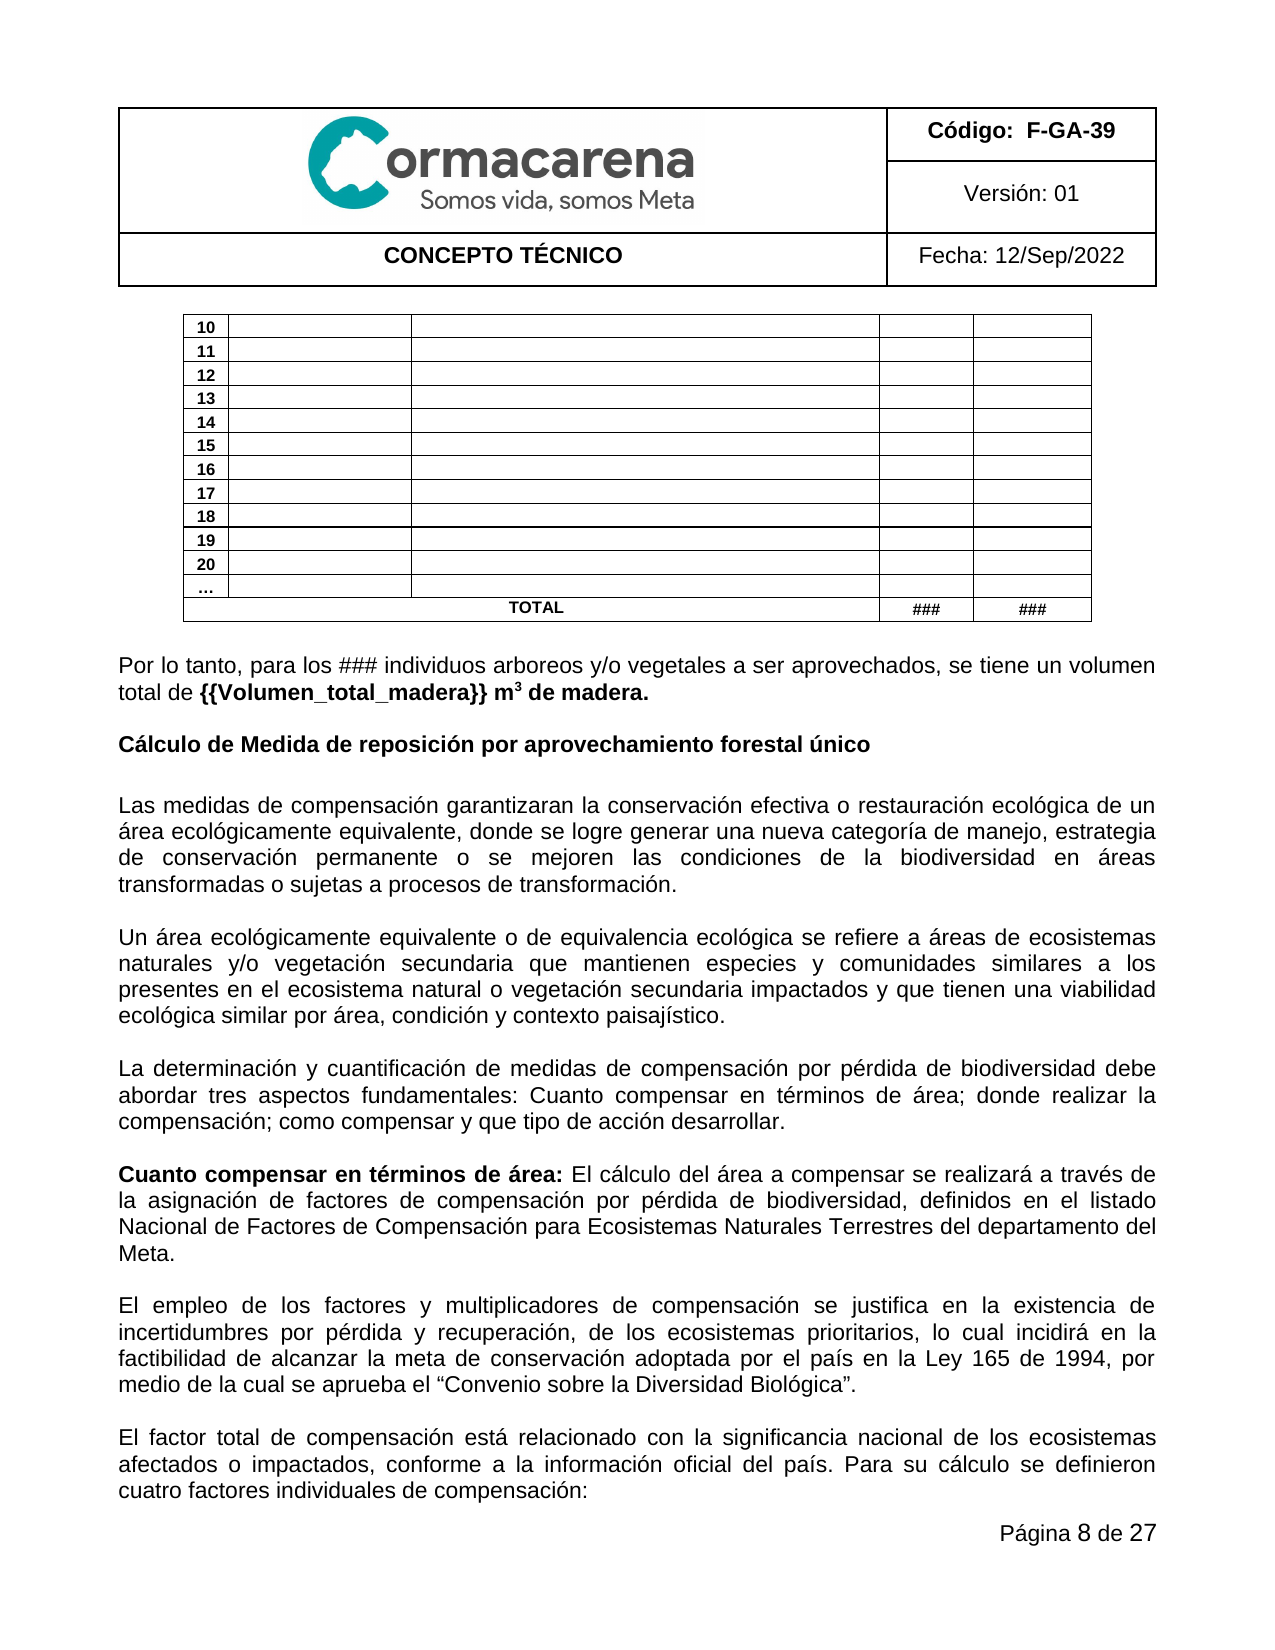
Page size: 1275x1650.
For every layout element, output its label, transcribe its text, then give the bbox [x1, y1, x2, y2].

text El empleo de los factores y multiplicadores de compensación se justifica en la existencia de incertidumbres por pérdida y recuperación, de los ecosistemas prioritarios, lo cual incidirá en la factibilidad de alcanzar la meta de conservación adoptada por el país en la Ley 165 de 1994, por medio de la cual se aprueba el “Convenio sobre la Diversidad Biológica”. [118, 1292, 1157, 1398]
table_cell [880, 575, 973, 597]
table_cell [880, 433, 973, 455]
table_cell [880, 480, 973, 503]
table_cell 12 [184, 362, 228, 384]
table_cell 11 [184, 338, 228, 361]
table_cell [412, 575, 879, 597]
table_cell 13 [184, 386, 228, 408]
text Las medidas de compensación garantizaran la conservación efectiva o restauración ecológica de un área ecológicamente equivalente, donde se logre generar una nueva categoría de manejo, estrategia de conservación permanente o se mejoren las condiciones de la biodiversidad en áreas transformadas o sujetas a procesos de transformación. [118, 792, 1157, 897]
table_cell [974, 528, 1091, 550]
text Cálculo de Medida de reposición por aprovechamiento forestal único [118, 731, 1157, 758]
table_cell [229, 528, 411, 550]
table_cell [974, 433, 1091, 455]
text Un área ecológicamente equivalente o de equivalencia ecológica se refiere a áreas de ecosistemas naturales y/o vegetación secundaria que mantienen especies y comunidades similares a los presentes en el ecosistema natural o vegetación secundaria impactados y que tienen una viabilidad ecológica similar por área, condición y contexto paisajístico. [118, 923, 1157, 1029]
text El factor total de compensación está relacionado con la significancia nacional de los ecosistemas afectados o impactados, conforme a la información oficial del país. Para su cálculo se definieron cuatro factores individuales de compensación: [118, 1424, 1157, 1503]
table_cell [880, 386, 973, 408]
table_cell [974, 409, 1091, 432]
table_cell [880, 528, 973, 550]
table_cell [229, 315, 411, 337]
table_cell [229, 575, 411, 597]
table_cell [880, 551, 973, 574]
table_cell [974, 480, 1091, 503]
text La determinación y cuantificación de medidas de compensación por pérdida de biodiversidad debe abordar tres aspectos fundamentales: Cuanto compensar en términos de área; donde realizar la compensación; como compensar y que tipo de acción desarrollar. [118, 1055, 1157, 1134]
table_cell [880, 409, 973, 432]
table_cell [974, 315, 1091, 337]
table_cell TOTAL [184, 598, 879, 621]
table_cell [229, 409, 411, 432]
table_cell [880, 362, 973, 384]
table_cell 14 [184, 409, 228, 432]
table_cell [412, 456, 879, 479]
table_cell [412, 433, 879, 455]
table_cell 10 [184, 315, 228, 337]
table_cell [229, 551, 411, 574]
table_cell [412, 315, 879, 337]
table_cell ### [880, 598, 973, 621]
table_cell [412, 409, 879, 432]
table_cell [412, 362, 879, 384]
table_cell [974, 551, 1091, 574]
table_cell 15 [184, 433, 228, 455]
table_cell … [184, 575, 228, 597]
table_cell [412, 551, 879, 574]
table_cell [412, 338, 879, 361]
table_cell 16 [184, 456, 228, 479]
table_cell [229, 504, 411, 526]
table_cell [974, 575, 1091, 597]
table_cell [229, 362, 411, 384]
table_cell [974, 456, 1091, 479]
table_cell [229, 433, 411, 455]
table_cell [229, 480, 411, 503]
table_cell [974, 362, 1091, 384]
picture [301, 109, 705, 225]
table_cell [880, 338, 973, 361]
table_cell [412, 504, 879, 526]
table_cell [974, 386, 1091, 408]
table_cell [229, 456, 411, 479]
table_cell [229, 338, 411, 361]
table_cell 20 [184, 551, 228, 574]
table_cell [880, 315, 973, 337]
table_cell 19 [184, 528, 228, 550]
table_cell ### [974, 598, 1091, 621]
table_cell [974, 504, 1091, 526]
table_cell [412, 386, 879, 408]
text Cuanto compensar en términos de área: El cálculo del área a compensar se realizará a través de la asignación de factores de compensación por pérdida de biodiversidad, definidos en el listado Nacional de Factores de Compensación para Ecosistemas Naturales Terrestres del departamento del Meta. [118, 1161, 1157, 1266]
table_cell 17 [184, 480, 228, 503]
table_cell 18 [184, 504, 228, 526]
table_cell [229, 386, 411, 408]
table_cell [412, 480, 879, 503]
table_cell [880, 456, 973, 479]
table_cell [974, 338, 1091, 361]
text Por lo tanto, para los ### individuos arboreos y/o vegetales a ser aprovechados, se tiene un volumen total de {{Volumen_total_madera}} m3 de madera. [118, 652, 1157, 705]
table_cell [880, 504, 973, 526]
table_cell [412, 528, 879, 550]
